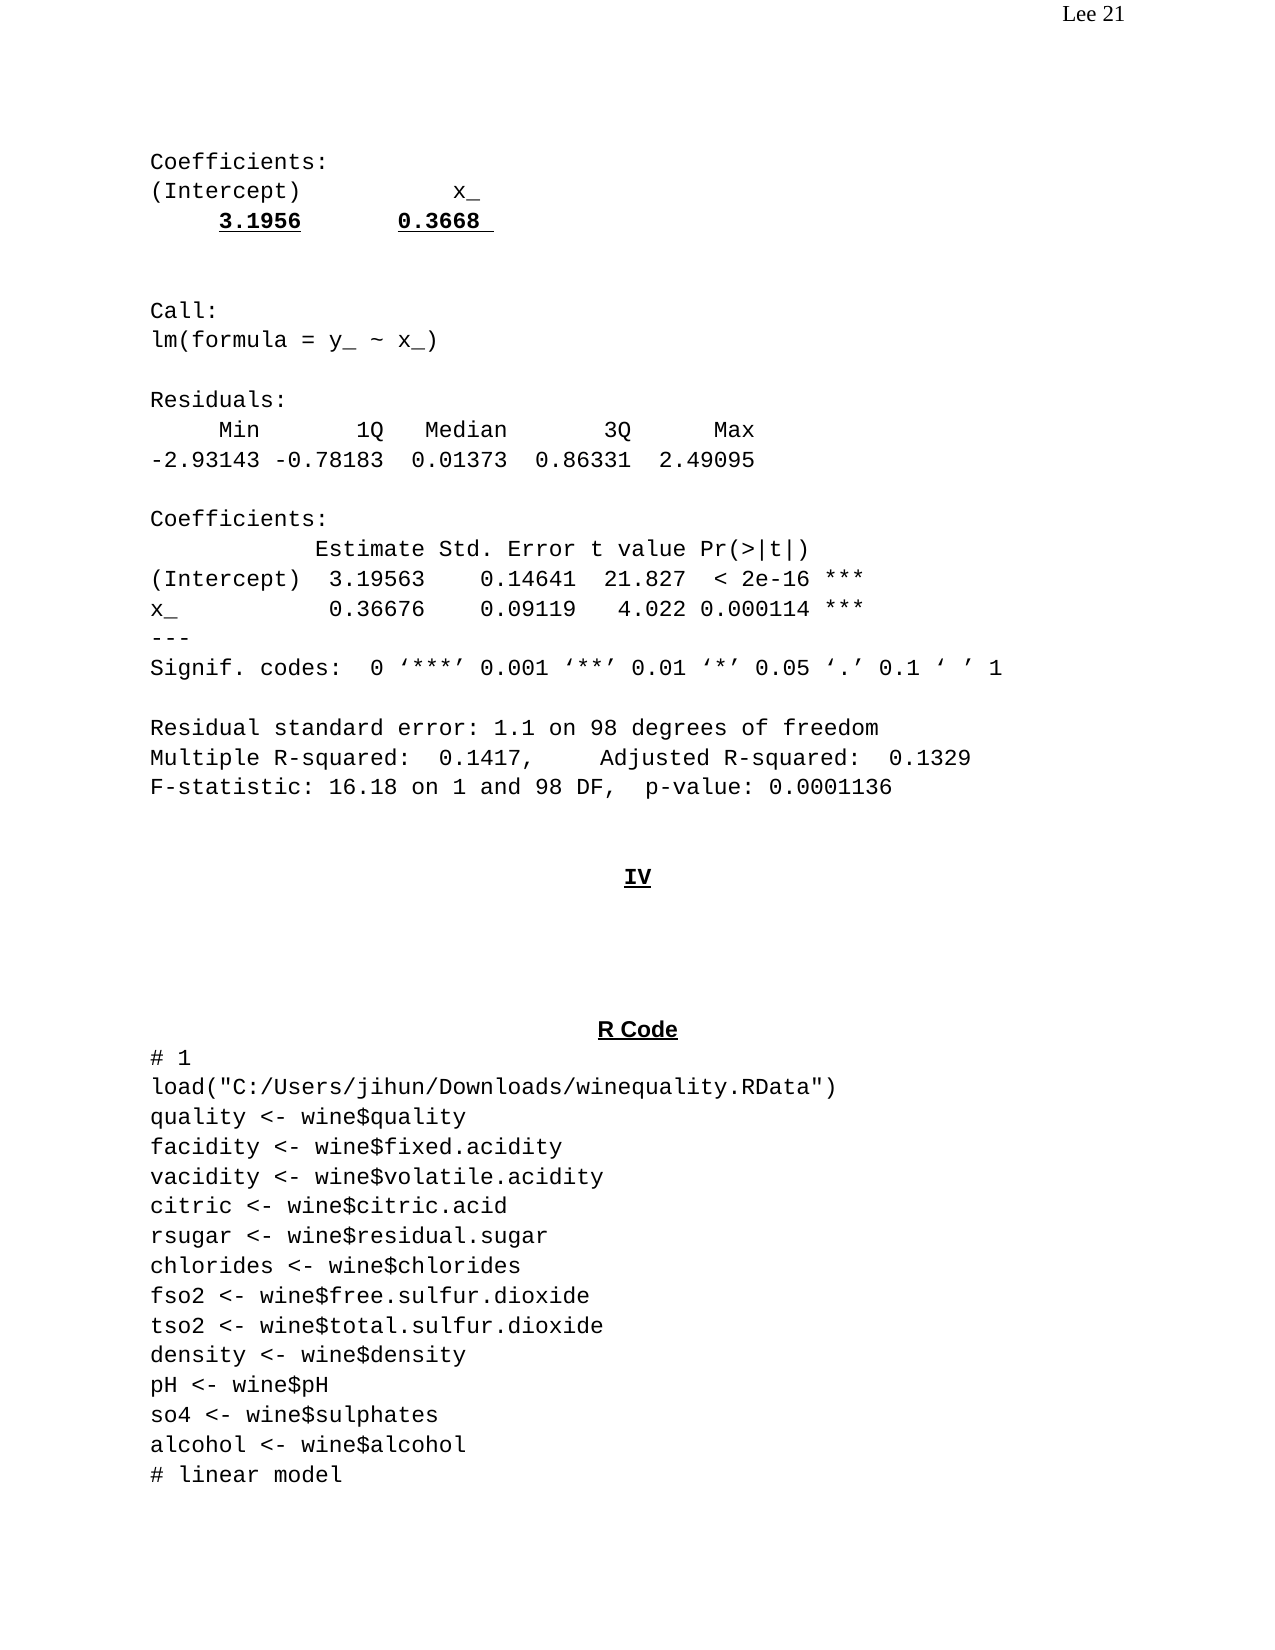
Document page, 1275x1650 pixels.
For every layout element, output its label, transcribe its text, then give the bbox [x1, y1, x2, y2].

text # linear model [150, 1463, 1125, 1489]
text IV [150, 865, 1125, 891]
text alcohol <- wine$alcohol [150, 1433, 1125, 1459]
text Coefficients: [150, 507, 1125, 533]
text quality <- wine$quality [150, 1105, 1125, 1131]
text lm(formula = y_ ~ x_) [150, 329, 1125, 355]
text vacidity <- wine$volatile.acidity [150, 1165, 1125, 1191]
text density <- wine$density [150, 1344, 1125, 1370]
text Call: [150, 299, 1125, 325]
text Multiple R-squared: 0.1417, Adjusted R-squared: 0.1329 [150, 746, 1125, 772]
text so4 <- wine$sulphates [150, 1403, 1125, 1429]
text x_ 0.36676 0.09119 4.022 0.000114 *** [150, 597, 1125, 623]
text Residuals: [150, 388, 1125, 414]
text chlorides <- wine$chlorides [150, 1254, 1125, 1280]
text R Code [150, 1016, 1125, 1042]
text Signif. codes: 0 ‘***’ 0.001 ‘**’ 0.01 ‘*’ 0.05 ‘.’ 0.1 ‘ ’ 1 [150, 656, 1125, 682]
text fso2 <- wine$free.sulfur.dioxide [150, 1284, 1125, 1310]
text citric <- wine$citric.acid [150, 1195, 1125, 1221]
text (Intercept) 3.19563 0.14641 21.827 < 2e-16 *** [150, 567, 1125, 593]
text Coefficients: [150, 150, 1125, 176]
text Residual standard error: 1.1 on 98 degrees of freedom [150, 716, 1125, 742]
text (Intercept) x_ [150, 180, 1125, 206]
text tso2 <- wine$total.sulfur.dioxide [150, 1314, 1125, 1340]
text --- [150, 627, 1125, 653]
text -2.93143 -0.78183 0.01373 0.86331 2.49095 [150, 448, 1125, 474]
text facidity <- wine$fixed.acidity [150, 1135, 1125, 1161]
text load("C:/Users/jihun/Downloads/winequality.RData") [150, 1076, 1125, 1102]
text pH <- wine$pH [150, 1373, 1125, 1399]
text # 1 [150, 1046, 1125, 1072]
text F-statistic: 16.18 on 1 and 98 DF, p-value: 0.0001136 [150, 776, 1125, 802]
text Estimate Std. Error t value Pr(>|t|) [150, 537, 1125, 563]
text rsugar <- wine$residual.sugar [150, 1224, 1125, 1251]
text Min 1Q Median 3Q Max [150, 418, 1125, 444]
text 3.1956 0.3668 [150, 209, 1125, 236]
